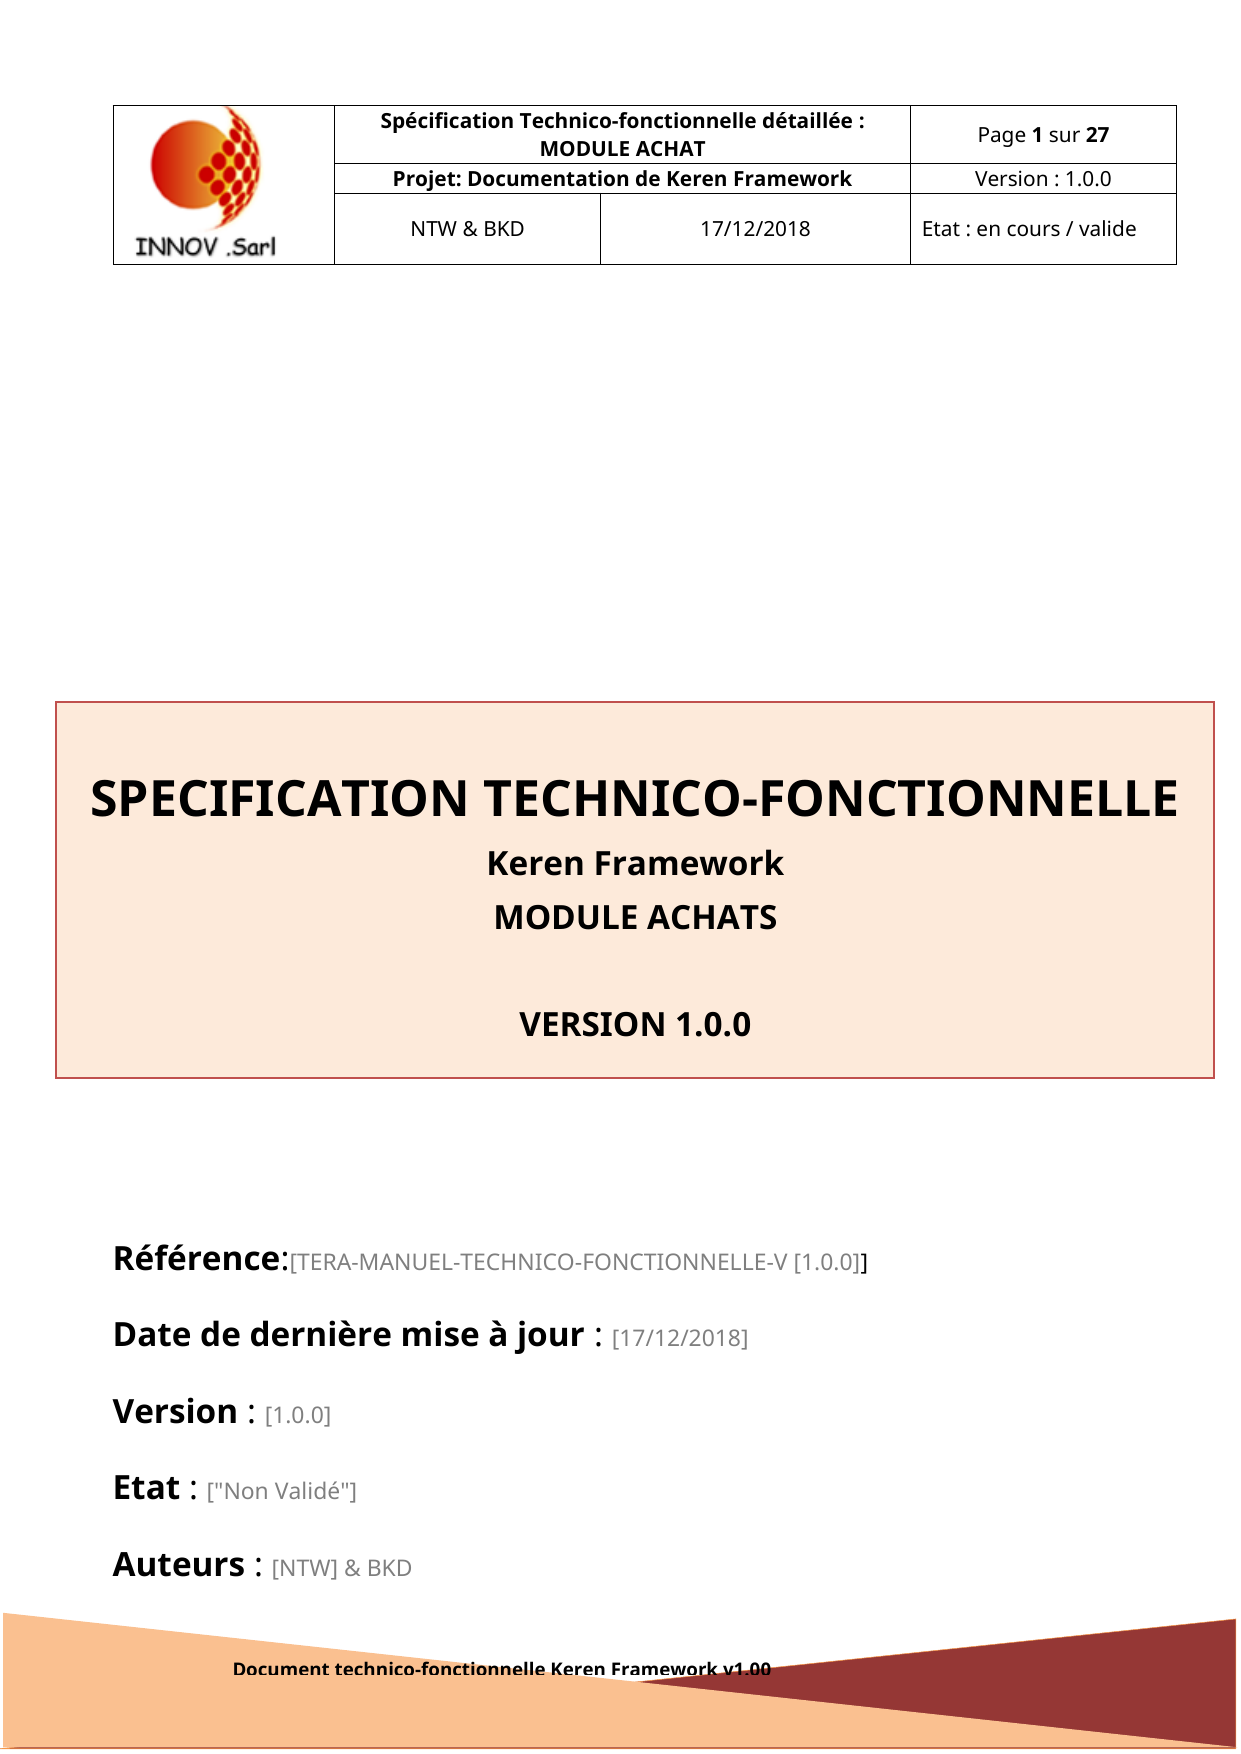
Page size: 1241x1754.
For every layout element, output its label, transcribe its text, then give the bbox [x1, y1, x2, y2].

text Référence:[TERA-MANUEL-TECHNICO-FONCTIONNELLE-V [1.0.0]] [112, 1235, 1128, 1280]
text Date de dernière mise à jour : [17/12/2018] [112, 1311, 1128, 1357]
text Auteurs : [NTW] & BKD [112, 1541, 1128, 1586]
text Version : [1.0.0] [112, 1388, 1128, 1433]
text Etat : ["Non Validé"] [112, 1464, 1128, 1509]
picture [124, 106, 293, 264]
